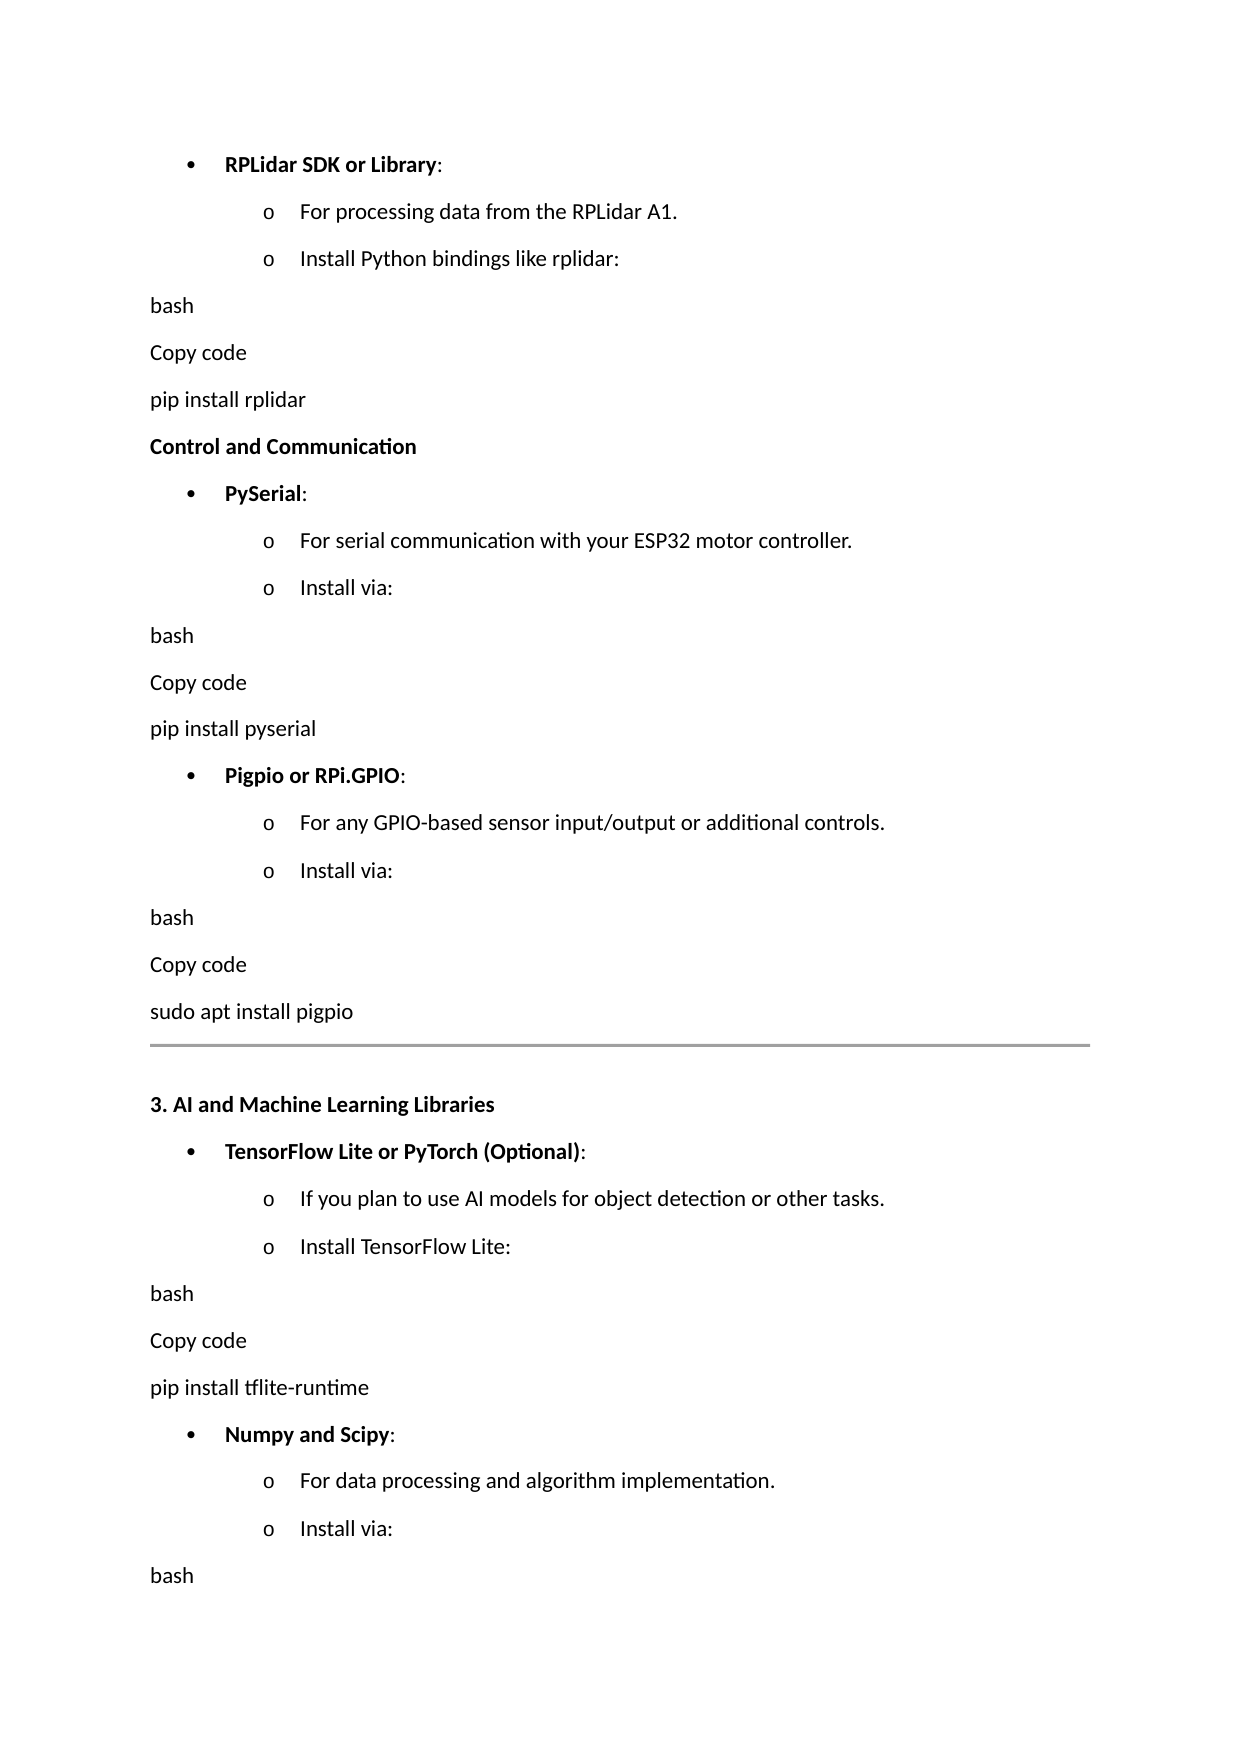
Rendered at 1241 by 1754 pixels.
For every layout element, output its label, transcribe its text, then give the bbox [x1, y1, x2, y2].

text pip install pyserial [150, 714, 1090, 743]
list Install via: [262, 1514, 1090, 1543]
list For processing data from the RPLidar A1. [262, 197, 1090, 225]
text Copy code [150, 668, 1090, 696]
text bash [150, 1561, 1090, 1589]
list For data processing and algorithm implementation. [262, 1467, 1090, 1495]
text Copy code [150, 950, 1090, 978]
text Copy code [150, 338, 1090, 367]
list For any GPIO-based sensor input/output or additional controls. [262, 808, 1090, 837]
list RPLidar SDK or Library: [187, 150, 1090, 178]
text bash [150, 621, 1090, 649]
text Control and Communication [150, 432, 1090, 460]
text 3. AI and Machine Learning Libraries [150, 1091, 1090, 1119]
list Install TensorFlow Lite: [262, 1232, 1090, 1260]
list Pigpio or RPi.GPIO: [187, 761, 1090, 789]
list Install via: [262, 573, 1090, 602]
text sudo apt install pigpio [150, 997, 1090, 1025]
list For serial communication with your ESP32 motor controller. [262, 526, 1090, 554]
list If you plan to use AI models for object detection or other tasks. [262, 1184, 1090, 1213]
text bash [150, 903, 1090, 931]
text pip install rplidar [150, 385, 1090, 413]
list Install via: [262, 856, 1090, 884]
text bash [150, 292, 1090, 320]
text pip install tflite-runtime [150, 1373, 1090, 1401]
text bash [150, 1279, 1090, 1307]
list PySerial: [187, 479, 1090, 507]
list Numpy and Scipy: [187, 1420, 1090, 1448]
list Install Python bindings like rplidar: [262, 244, 1090, 273]
list TensorFlow Lite or PyTorch (Optional): [187, 1137, 1090, 1166]
text Copy code [150, 1326, 1090, 1354]
